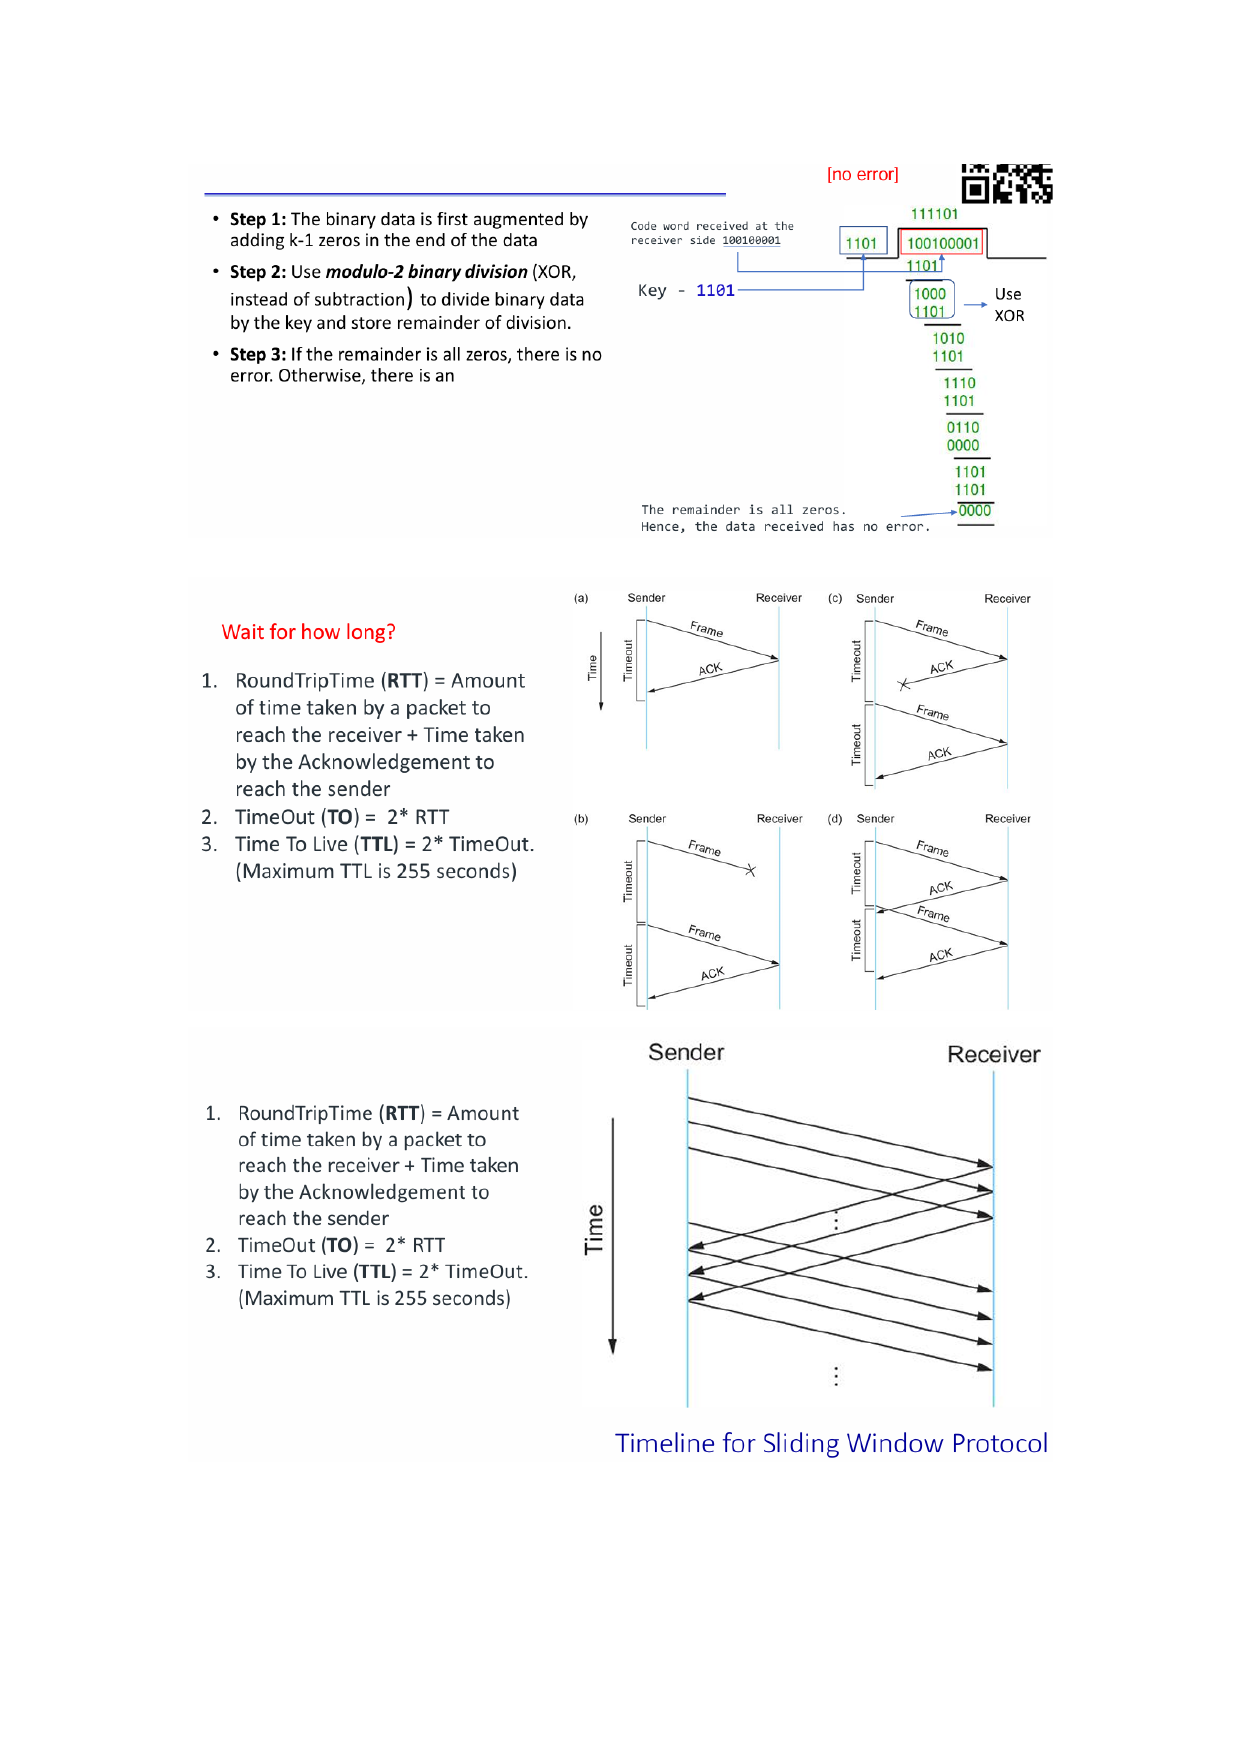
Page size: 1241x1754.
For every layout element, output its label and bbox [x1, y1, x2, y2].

picture [187, 1027, 1053, 1462]
picture [187, 577, 1053, 1011]
picture [187, 164, 1053, 538]
